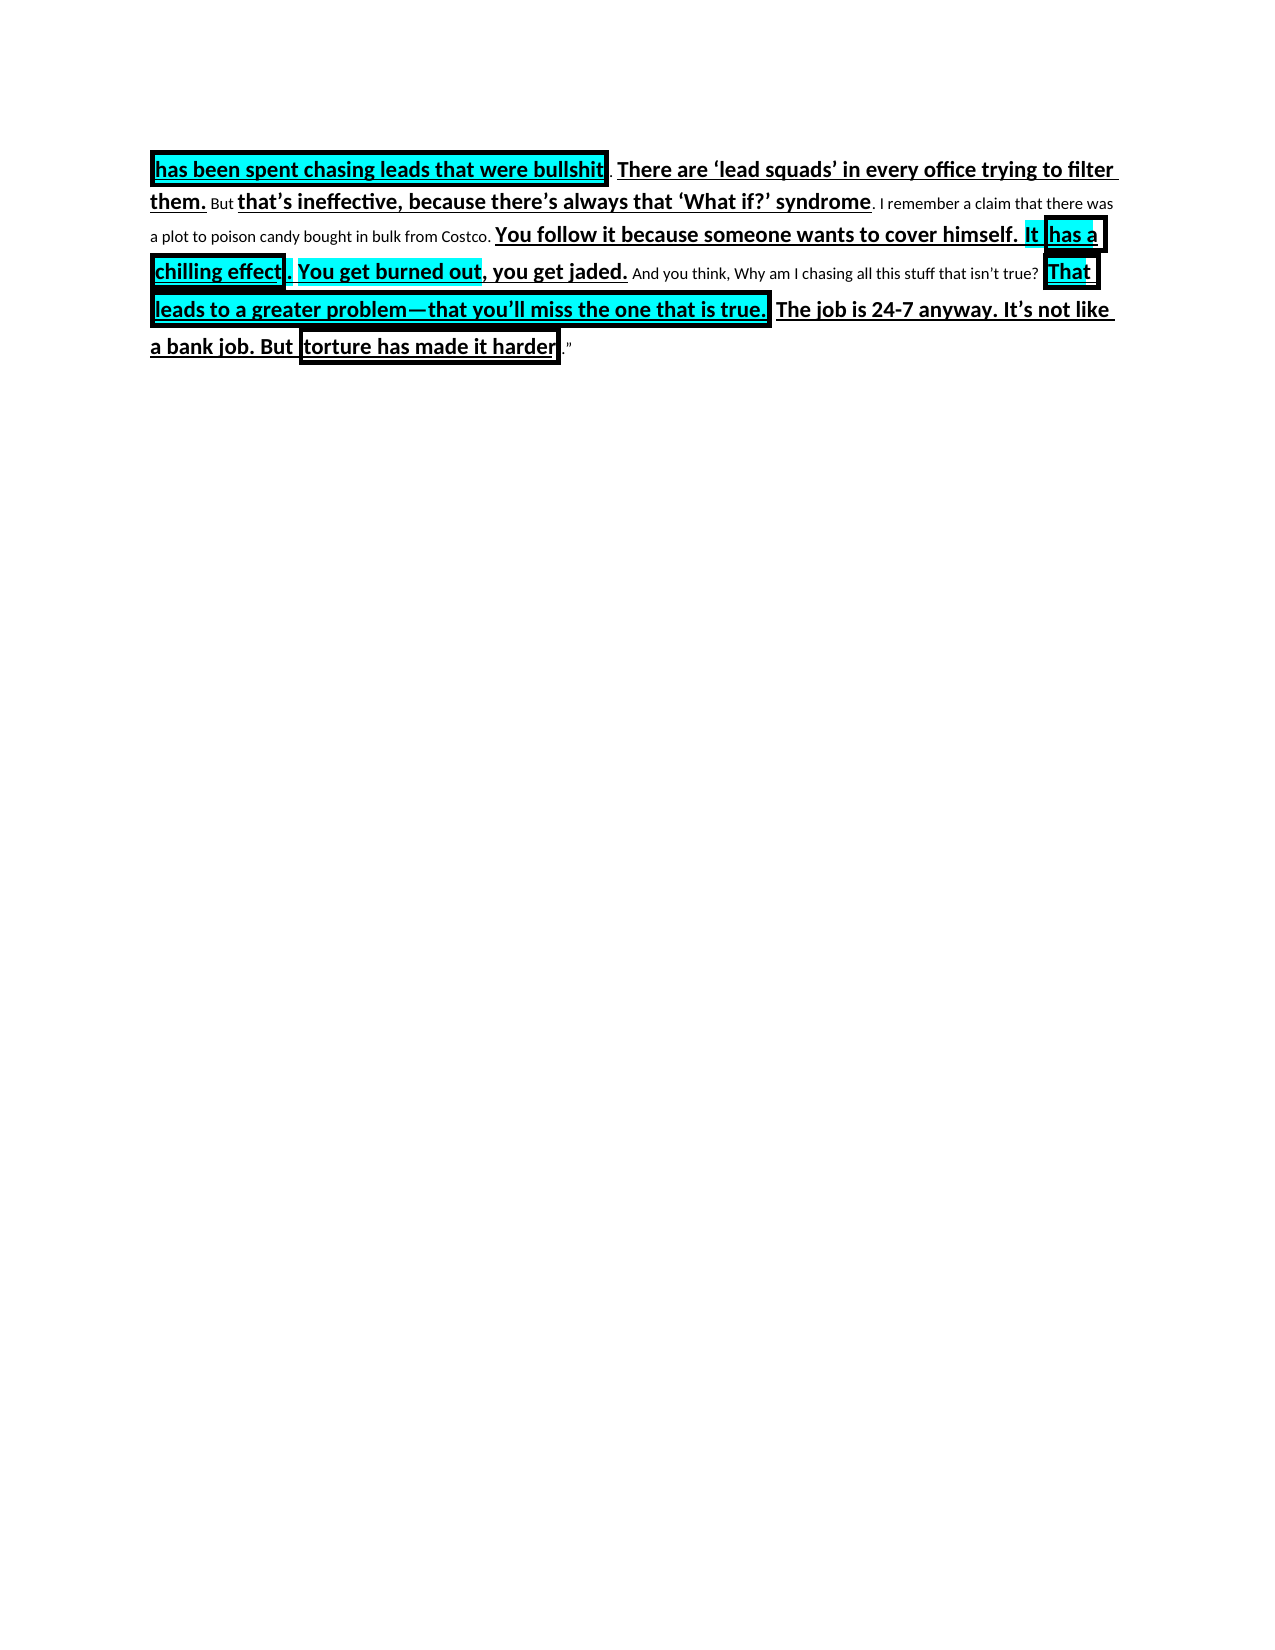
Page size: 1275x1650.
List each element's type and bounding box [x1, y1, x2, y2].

text [150, 150, 1125, 365]
